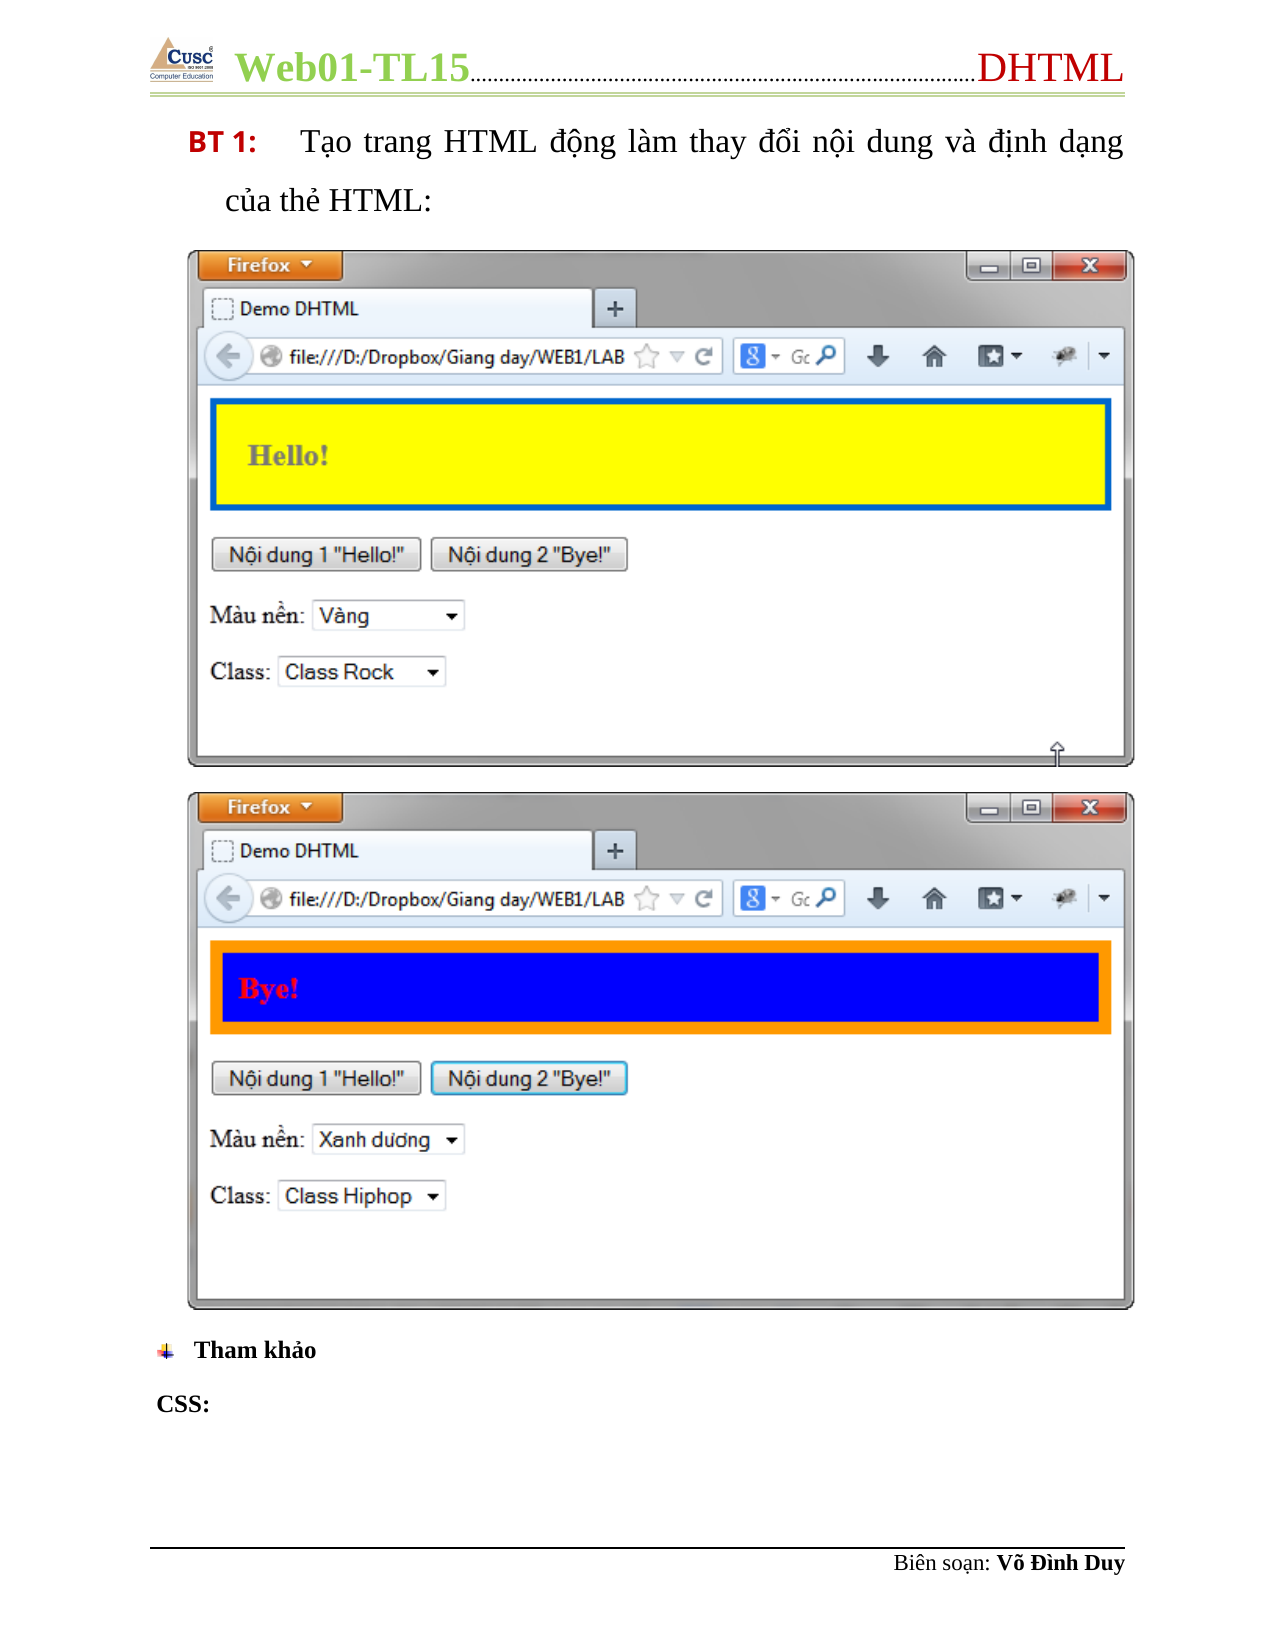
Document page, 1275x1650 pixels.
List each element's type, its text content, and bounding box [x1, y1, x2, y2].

picture [187, 792, 1135, 1310]
picture [150, 37, 213, 82]
list CSS: [156, 1389, 1125, 1418]
picture [157, 1342, 174, 1359]
picture [187, 250, 1135, 767]
text Tham khảo [156, 1335, 1125, 1364]
text Tạo trang HTML động làm thay đổi nội dung và định dạng của thẻ HTML: [187, 122, 1125, 219]
